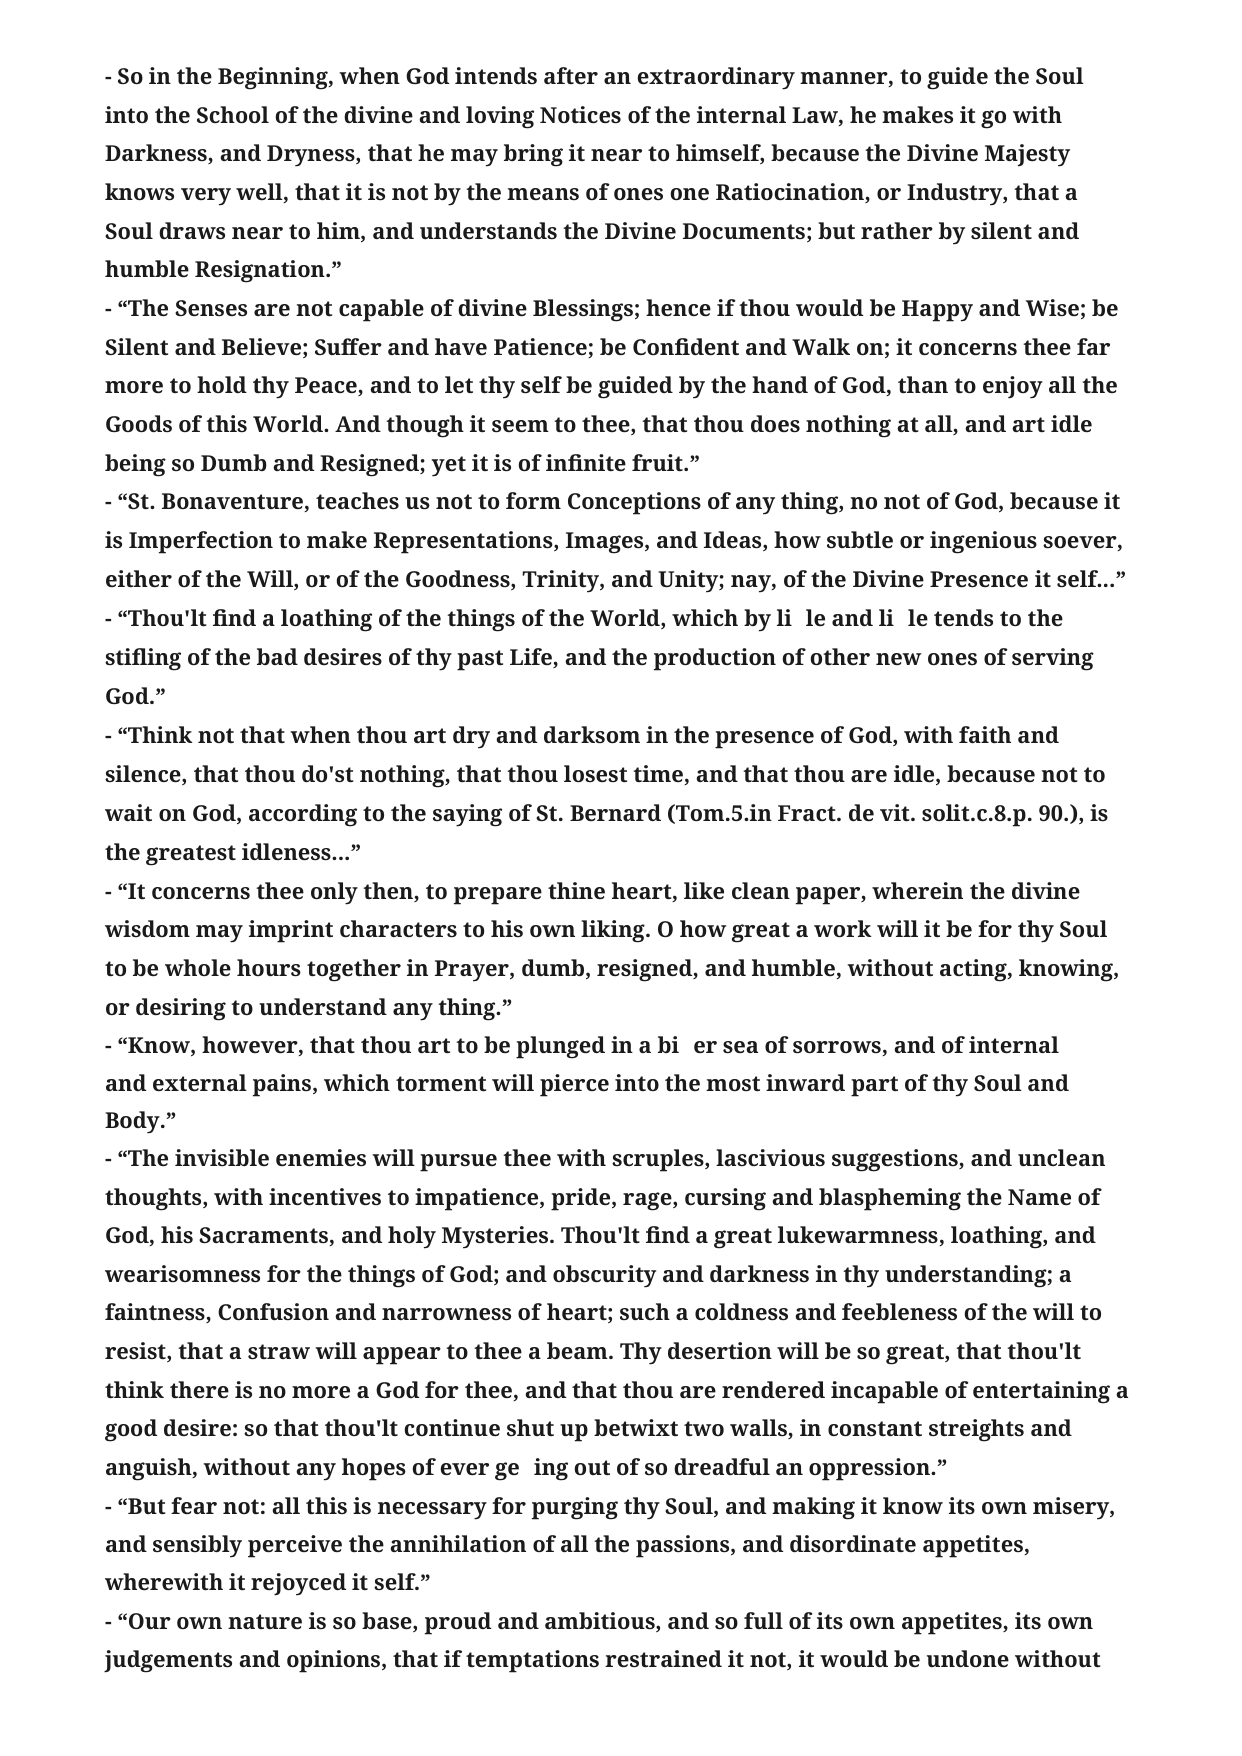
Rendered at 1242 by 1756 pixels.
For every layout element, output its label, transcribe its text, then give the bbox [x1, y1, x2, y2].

text - “The invisible enemies will pursue thee with scruples, lascivious suggestions, and unclean thoughts, with incentives to impatience, pride, rage, cursing and blaspheming the Name of God, his Sacraments, and holy Mysteries. Thou'lt ﬁnd a great lukewarmness, loathing, and wearisomness for the things of God; and obscurity and darkness in thy understanding; a faintness, Confusion and narrowness of heart; such a coldness and feebleness of the will to resist, that a straw will appear to thee a beam. Thy desertion will be so great, that thou'lt think there is no more a God for thee, and that thou are rendered incapable of entertaining a good desire: so that thou'lt continue shut up betwixt two walls, in constant streights and anguish, without any hopes of ever ge ing out of so dreadful an oppression.” [105, 1143, 1133, 1482]
text - “But fear not: all this is necessary for purging thy Soul, and making it know its own misery, and sensibly perceive the annihilation of all the passions, and disordinate appetites, wherewith it rejoyced it self.” [105, 1491, 1129, 1597]
text - “Think not that when thou art dry and darksom in the presence of God, with faith and silence, that thou do'st nothing, that thou losest time, and that thou are idle, because not to wait on God, according to the saying of St. Bernard (Tom.5.in Fract. de vit. solit.c.8.p. 90.), is the greatest idleness...” [105, 720, 1123, 867]
text - So in the Beginning, when God intends after an extraordinary manner, to guide the Soul into the School of the divine and loving Notices of the internal Law, he makes it go with Darkness, and Dryness, that he may bring it near to himself, because the Divine Majesty knows very well, that it is not by the means of ones one Ratiocination, or Industry, that a Soul draws near to him, and understands the Divine Documents; but rather by silent and humble Resignation.” [105, 61, 1106, 284]
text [105, 1606, 1141, 1674]
text - “Thou'lt ﬁnd a loathing of the things of the World, which by li le and li le tends to the stiﬂing of the bad desires of thy past Life, and the production of other new ones of serving God.” [105, 603, 1134, 711]
text - “St. Bonaventure, teaches us not to form Conceptions of any thing, no not of God, because it is Imperfection to make Representations, Images, and Ideas, how subtle or ingenious soever, either of the Will, or of the Goodness, Trinity, and Unity; nay, of the Divine Presence it self...” [105, 486, 1138, 594]
text - “It concerns thee only then, to prepare thine heart, like clean paper, wherein the divine wisdom may imprint characters to his own liking. O how great a work will it be for thy Soul to be whole hours together in Prayer, dumb, resigned, and humble, without acting, knowing, or desiring to understand any thing.” [105, 876, 1122, 1021]
text - “The Senses are not capable of divine Blessings; hence if thou would be Happy and Wise; be Silent and Believe; Suﬀer and have Patience; be Conﬁdent and Walk on; it concerns thee far more to hold thy Peace, and to let thy self be guided by the hand of God, than to enjoy all the Goods of this World. And though it seem to thee, that thou does nothing at all, and art idle being so Dumb and Resigned; yet it is of inﬁnite fruit.” [105, 293, 1134, 477]
text - “Know, however, that thou art to be plunged in a bi er sea of sorrows, and of internal and external pains, which torment will pierce into the most inward part of thy Soul and Body.” [105, 1030, 1106, 1135]
